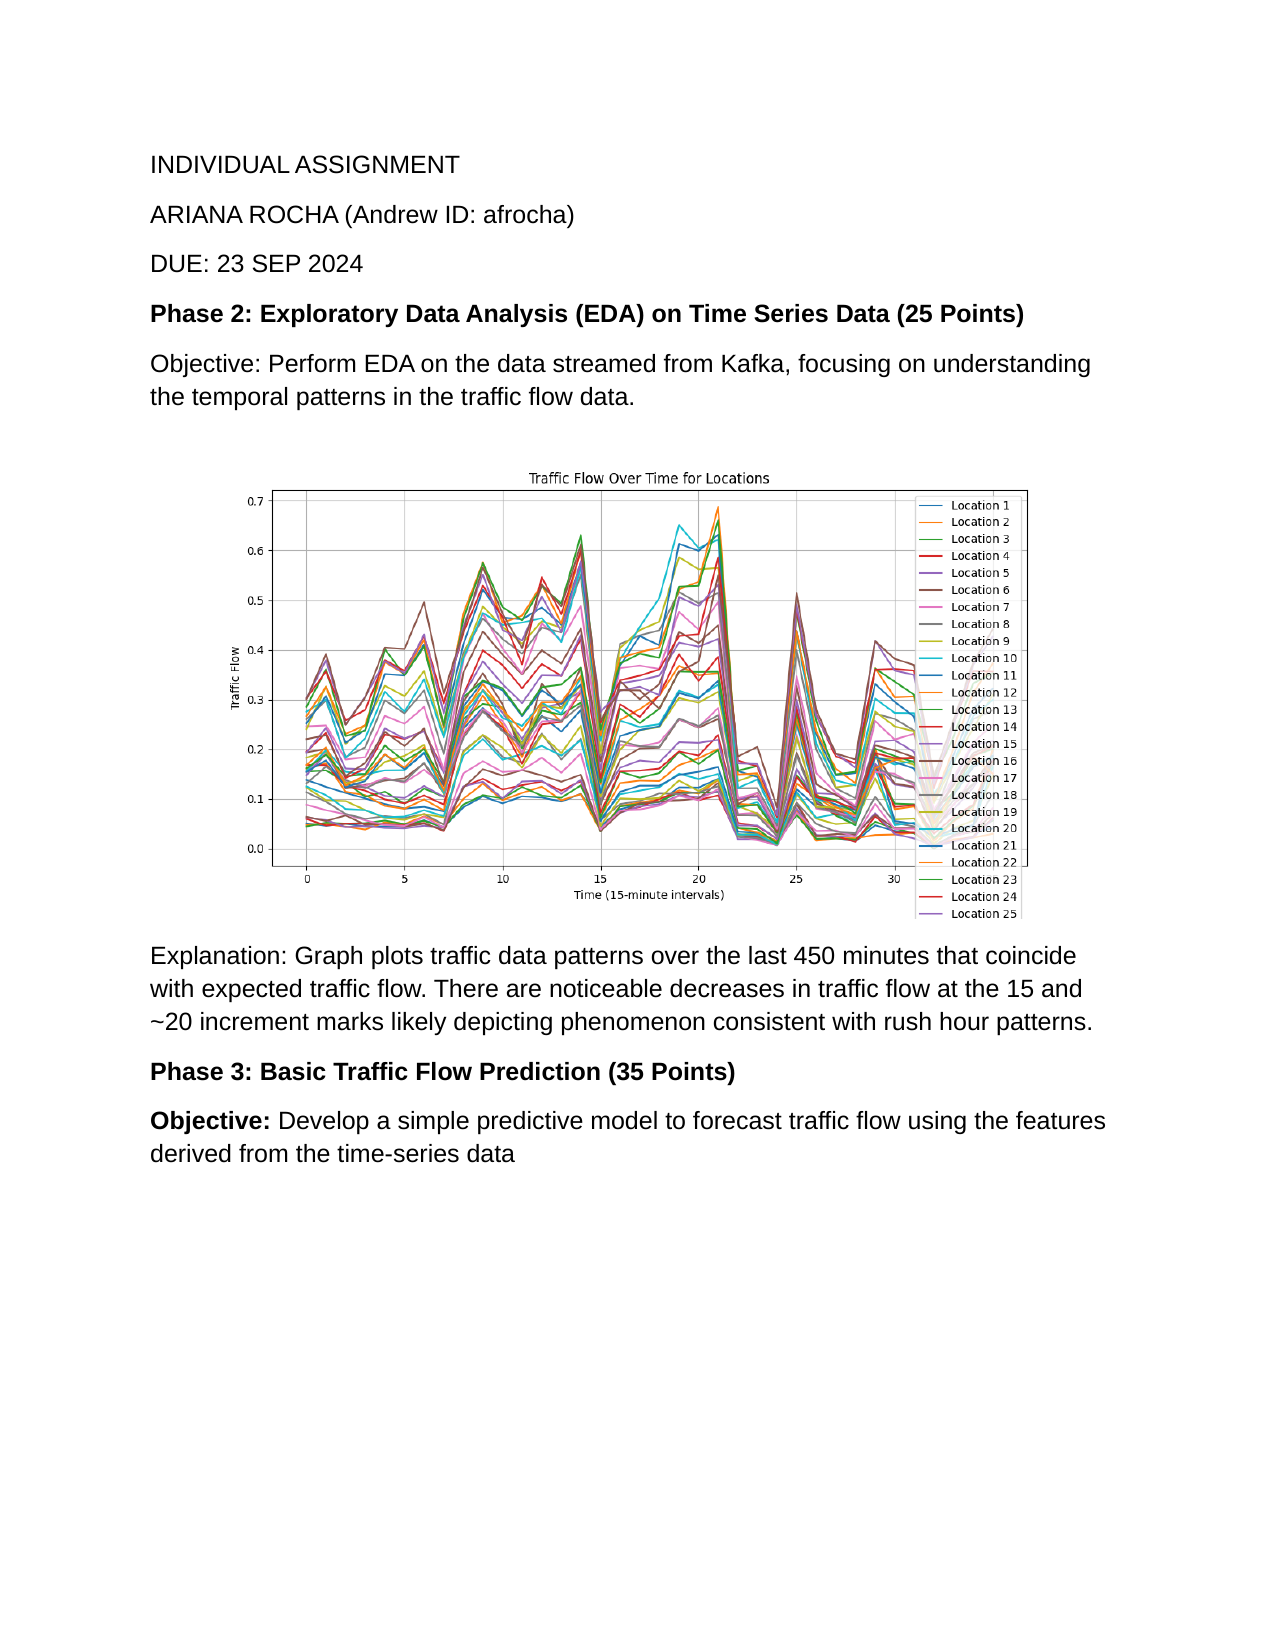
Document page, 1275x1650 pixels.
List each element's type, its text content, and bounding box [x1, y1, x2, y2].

picture [150, 431, 1124, 919]
text Phase 3: Basic Traffic Flow Prediction (35 Points) [150, 1056, 1125, 1085]
text Phase 2: Exploratory Data Analysis (EDA) on Time Series Data (25 Points) [150, 299, 1125, 328]
text ARIANA ROCHA (Andrew ID: afrocha) [150, 200, 1125, 228]
text Objective: Perform EDA on the data streamed from Kafka, focusing on understanding the temporal patterns in the traffic flow data. [150, 349, 1125, 411]
text DUE: 23 SEP 2024 [150, 249, 1125, 278]
text Objective: Develop a simple predictive model to forecast traffic flow using the features derived from the time-series data [150, 1106, 1125, 1168]
text INDIVIDUAL ASSIGNMENT [150, 150, 1125, 179]
text Explanation: Graph plots traffic data patterns over the last 450 minutes that coincide with expected traffic flow. There are noticeable decreases in traffic flow at the 15 and ~20 increment marks likely depicting phenomenon consistent with rush hour patterns. [150, 941, 1125, 1036]
